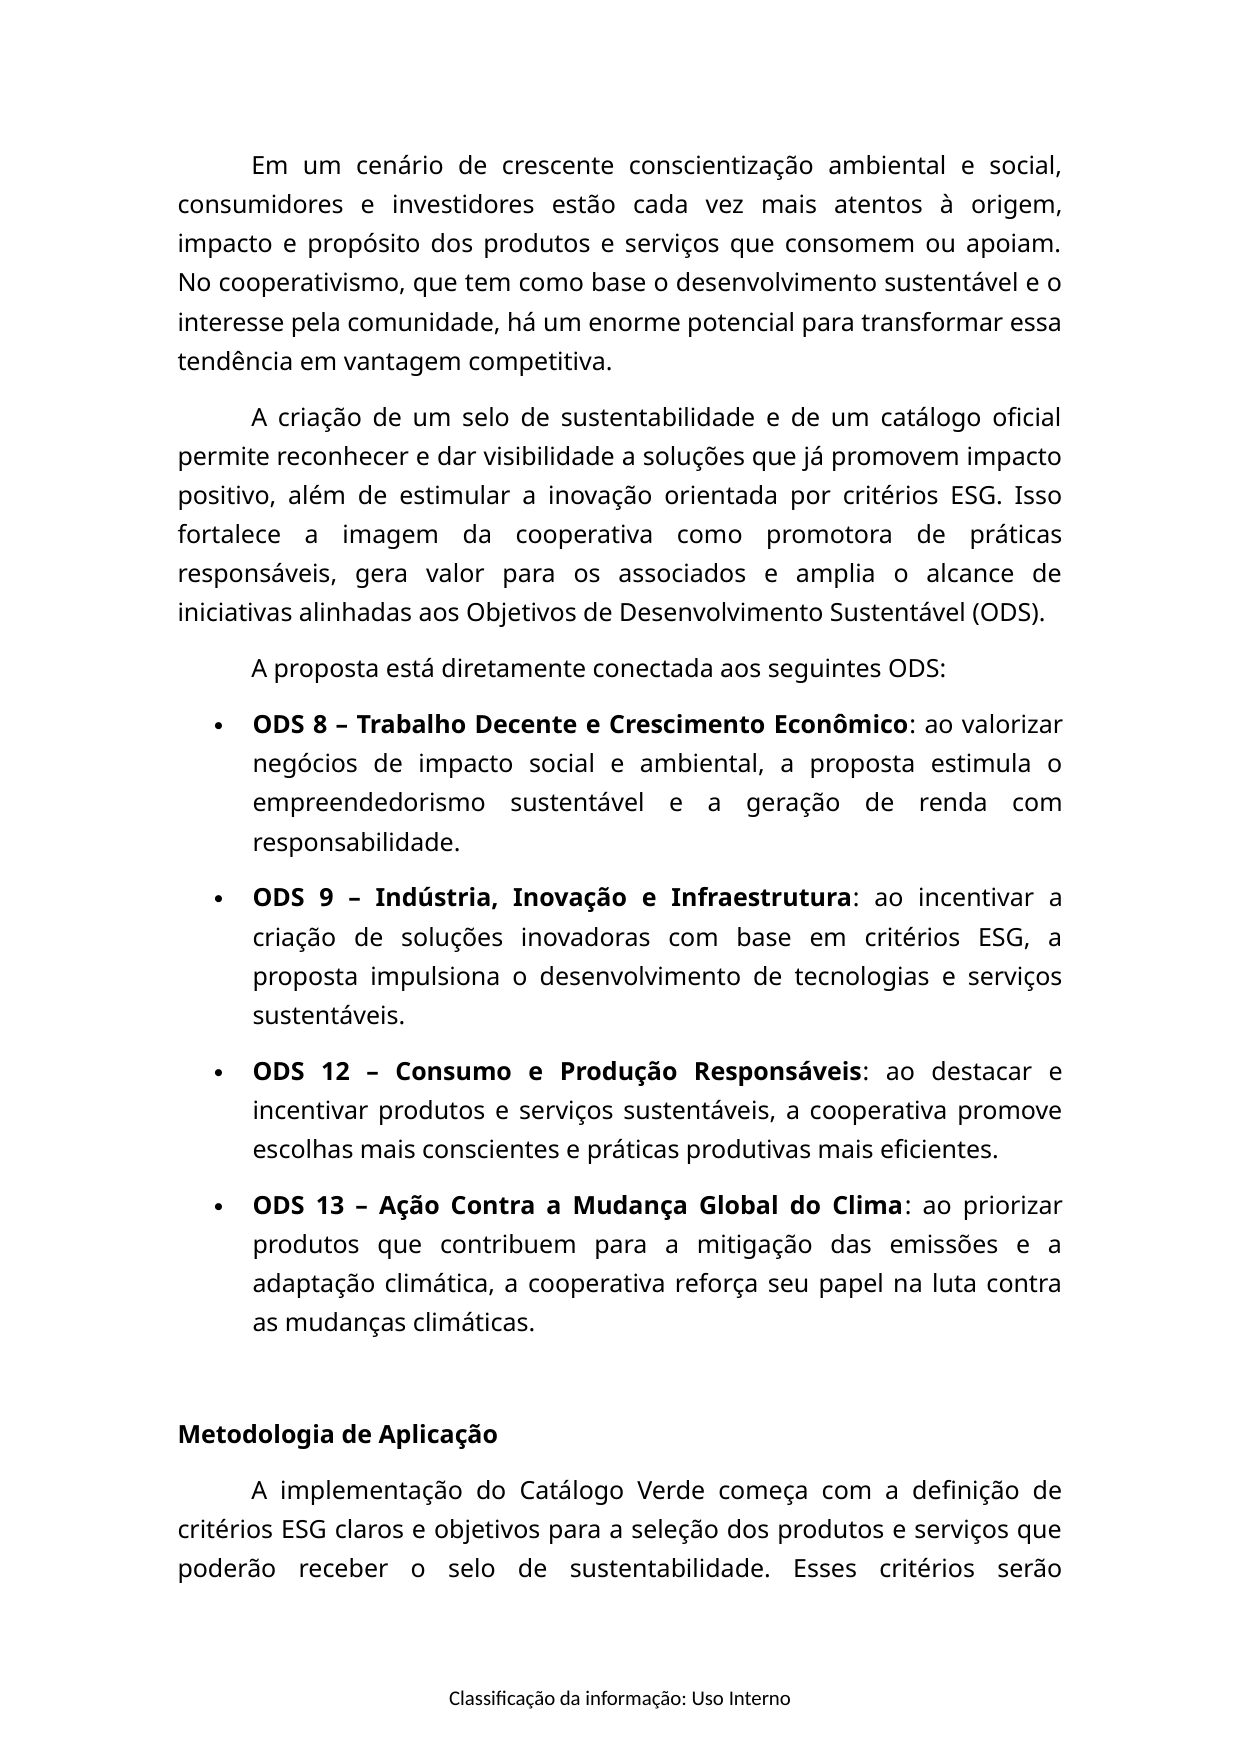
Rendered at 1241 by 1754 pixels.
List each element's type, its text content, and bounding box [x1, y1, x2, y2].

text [177, 1473, 1063, 1585]
text Em um cenário de crescente conscientização ambiental e social, consumidores e investidores estão cada vez mais atentos à origem, impacto e propósito dos produtos e serviços que consomem ou apoiam. No cooperativismo, que tem como base o desenvolvimento sustentável e o interesse pela comunidade, há um enorme potencial para transformar essa tendência em vantagem competitiva. [177, 148, 1063, 377]
list ODS 9 – Indústria, Inovação e Infraestrutura: ao incentivar a criação de soluções inovadoras com base em critérios ESG, a proposta impulsiona o desenvolvimento de tecnologias e serviços sustentáveis. [215, 880, 1063, 1032]
list ODS 13 – Ação Contra a Mudança Global do Clima: ao priorizar produtos que contribuem para a mitigação das emissões e a adaptação climática, a cooperativa reforça seu papel na luta contra as mudanças climáticas. [215, 1188, 1063, 1339]
list ODS 8 – Trabalho Decente e Crescimento Econômico: ao valorizar negócios de impacto social e ambiental, a proposta estimula o empreendedorismo sustentável e a geração de renda com responsabilidade. [215, 707, 1063, 858]
text A criação de um selo de sustentabilidade e de um catálogo oficial permite reconhecer e dar visibilidade a soluções que já promovem impacto positivo, além de estimular a inovação orientada por critérios ESG. Isso fortalece a imagem da cooperativa como promotora de práticas responsáveis, gera valor para os associados e amplia o alcance de iniciativas alinhadas aos Objetivos de Desenvolvimento Sustentável (ODS). [177, 399, 1063, 629]
text Metodologia de Aplicação [177, 1417, 1063, 1451]
text A proposta está diretamente conectada aos seguintes ODS: [177, 651, 1063, 685]
list ODS 12 – Consumo e Produção Responsáveis: ao destacar e incentivar produtos e serviços sustentáveis, a cooperativa promove escolhas mais conscientes e práticas produtivas mais eficientes. [215, 1053, 1063, 1166]
